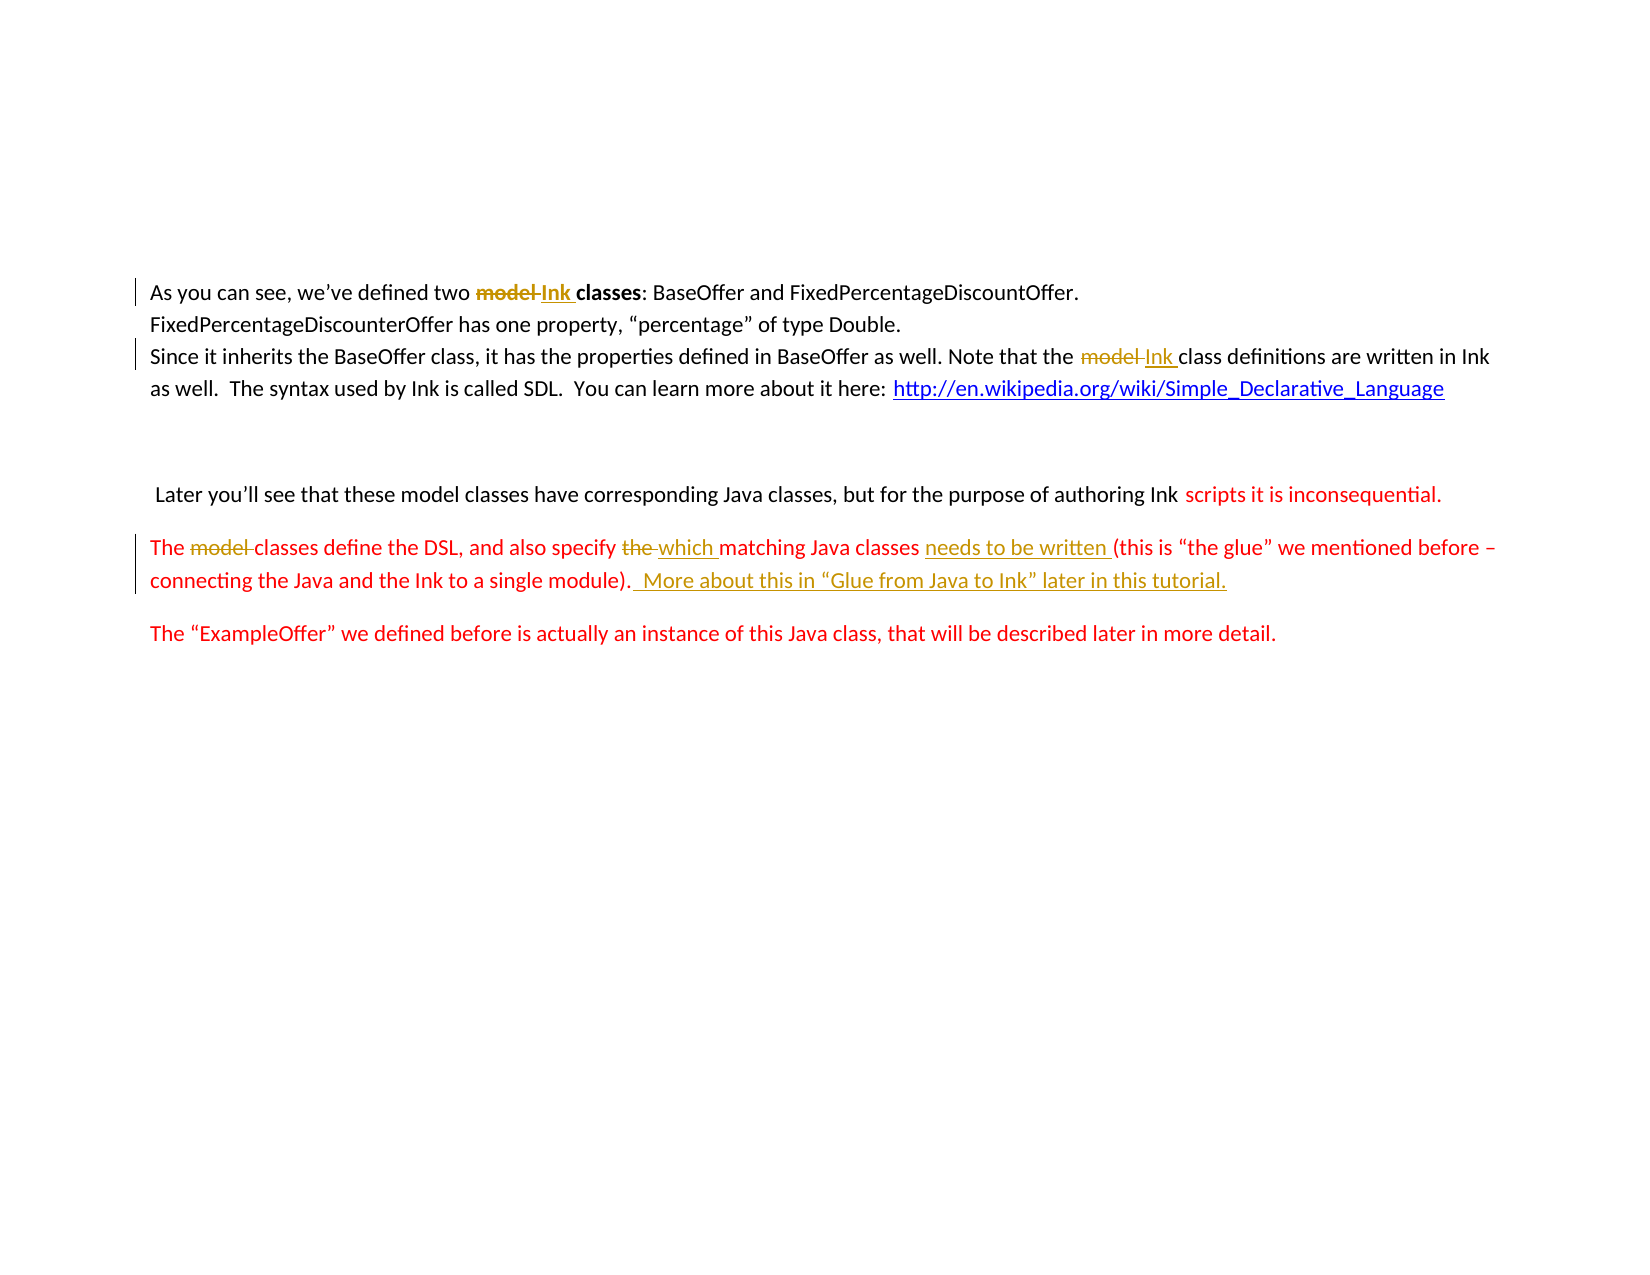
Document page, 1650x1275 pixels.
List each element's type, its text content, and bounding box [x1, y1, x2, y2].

text As you can see, we’ve defined two classes: BaseOffer and FixedPercentageDiscountOffer. FixedPercentageDiscounterOffer has one property, “percentage” of type Double. Since it inherits the BaseOffer class, it has the properties defined in BaseOffer as well. Note that the class definitions are written in Ink as well. The syntax used by Ink is called SDL. You can learn more about it here: http://en.wikipedia.org/wiki/Simple_Declarative_Language [150, 278, 1500, 402]
text The “ExampleOffer” we defined before is actually an instance of this Java class, that will be described later in more detail. [150, 619, 1500, 647]
text The classes define the DSL, and also specify matching Java classes (this is “the glue” we mentioned before – connecting the Java and the Ink to a single module). [150, 533, 1500, 594]
text Later you’ll see that these model classes have corresponding Java classes, but for the purpose of authoring Ink scripts it is inconsequential. [150, 481, 1500, 508]
